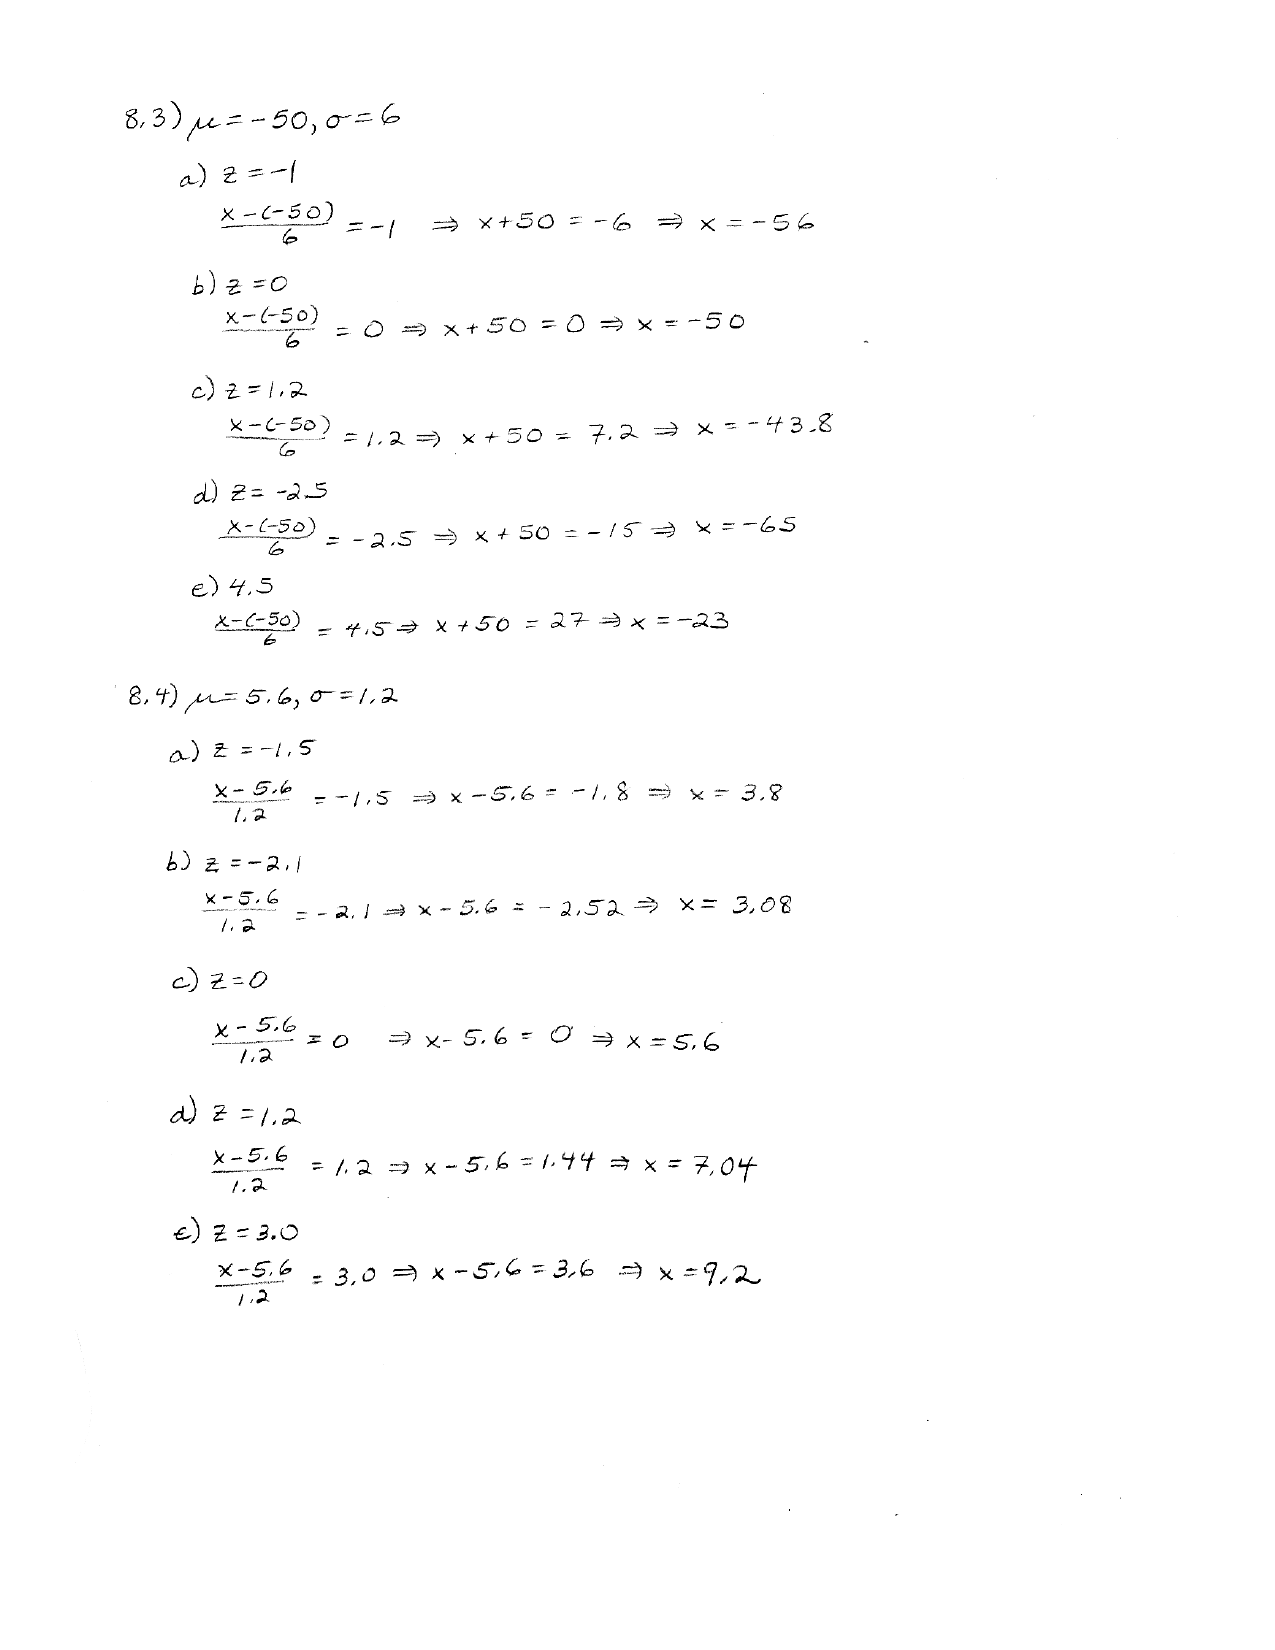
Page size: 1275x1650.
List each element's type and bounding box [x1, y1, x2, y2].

picture [75, 75, 1199, 1525]
